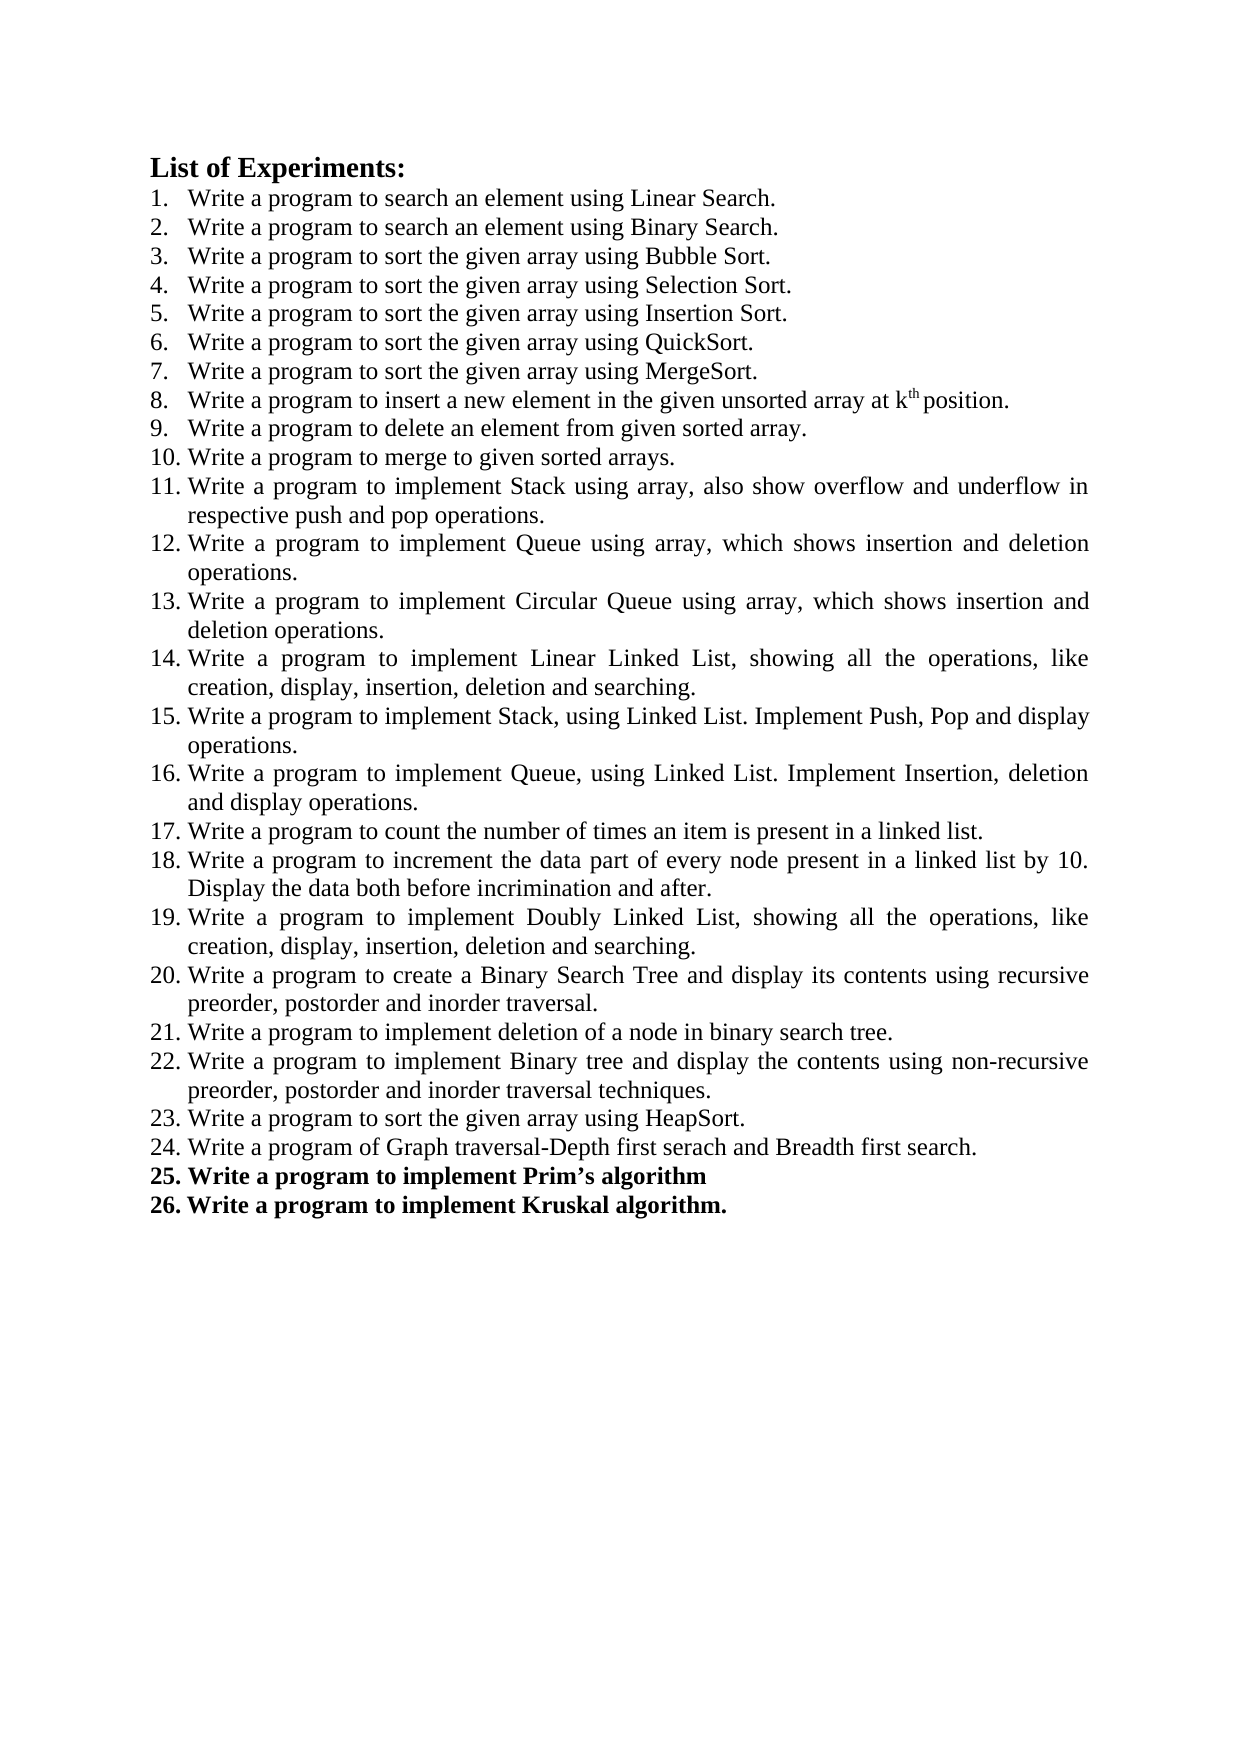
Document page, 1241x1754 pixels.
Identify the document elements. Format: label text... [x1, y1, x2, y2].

list Write a program of Graph traversal-Depth first serach and Breadth first search. [150, 1132, 1090, 1161]
list Write a program to implement Binary tree and display the contents using non-recursive preorder, postorder and inorder traversal techniques. [150, 1046, 1090, 1103]
list Write a program to implement Queue, using Linked List. Implement Insertion, deletion and display operations. [150, 758, 1090, 816]
list Write a program to sort the given array using MergeSort. [150, 356, 1090, 385]
list Write a program to sort the given array using HeapSort. [150, 1103, 1090, 1132]
list Write a program to implement Circular Queue using array, which shows insertion and deletion operations. [150, 586, 1090, 643]
list Write a program to implement Queue using array, which shows insertion and deletion operations. [150, 528, 1090, 586]
list Write a program to count the number of times an item is present in a linked list. [150, 816, 1090, 845]
text 26. Write a program to implement Kruskal algorithm. [150, 1190, 1090, 1218]
list Write a program to implement Doubly Linked List, showing all the operations, like creation, display, insertion, deletion and searching. [150, 902, 1090, 960]
text List of Experiments: [150, 150, 1090, 183]
list Write a program to implement deletion of a node in binary search tree. [150, 1017, 1090, 1046]
list Write a program to search an element using Linear Search. [150, 183, 1090, 212]
text 25. Write a program to implement Prim’s algorithm [150, 1161, 1090, 1190]
list Write a program to sort the given array using Selection Sort. [150, 270, 1090, 298]
list Write a program to insert a new element in the given unsorted array at kth position. [150, 385, 1090, 413]
list Write a program to implement Stack, using Linked List. Implement Push, Pop and display operations. [150, 701, 1090, 758]
list Write a program to sort the given array using QuickSort. [150, 327, 1090, 356]
list Write a program to delete an element from given sorted array. [150, 413, 1090, 442]
list Write a program to sort the given array using Insertion Sort. [150, 298, 1090, 327]
list Write a program to create a Binary Search Tree and display its contents using recursive preorder, postorder and inorder traversal. [150, 960, 1090, 1017]
list Write a program to implement Stack using array, also show overflow and underflow in respective push and pop operations. [150, 471, 1090, 528]
list Write a program to implement Linear Linked List, showing all the operations, like creation, display, insertion, deletion and searching. [150, 643, 1090, 701]
list Write a program to increment the data part of every node present in a linked list by 10. Display the data both before incrimination and after. [150, 845, 1090, 902]
list Write a program to merge to given sorted arrays. [150, 442, 1090, 471]
list Write a program to search an element using Binary Search. [150, 212, 1090, 241]
list Write a program to sort the given array using Bubble Sort. [150, 241, 1090, 270]
